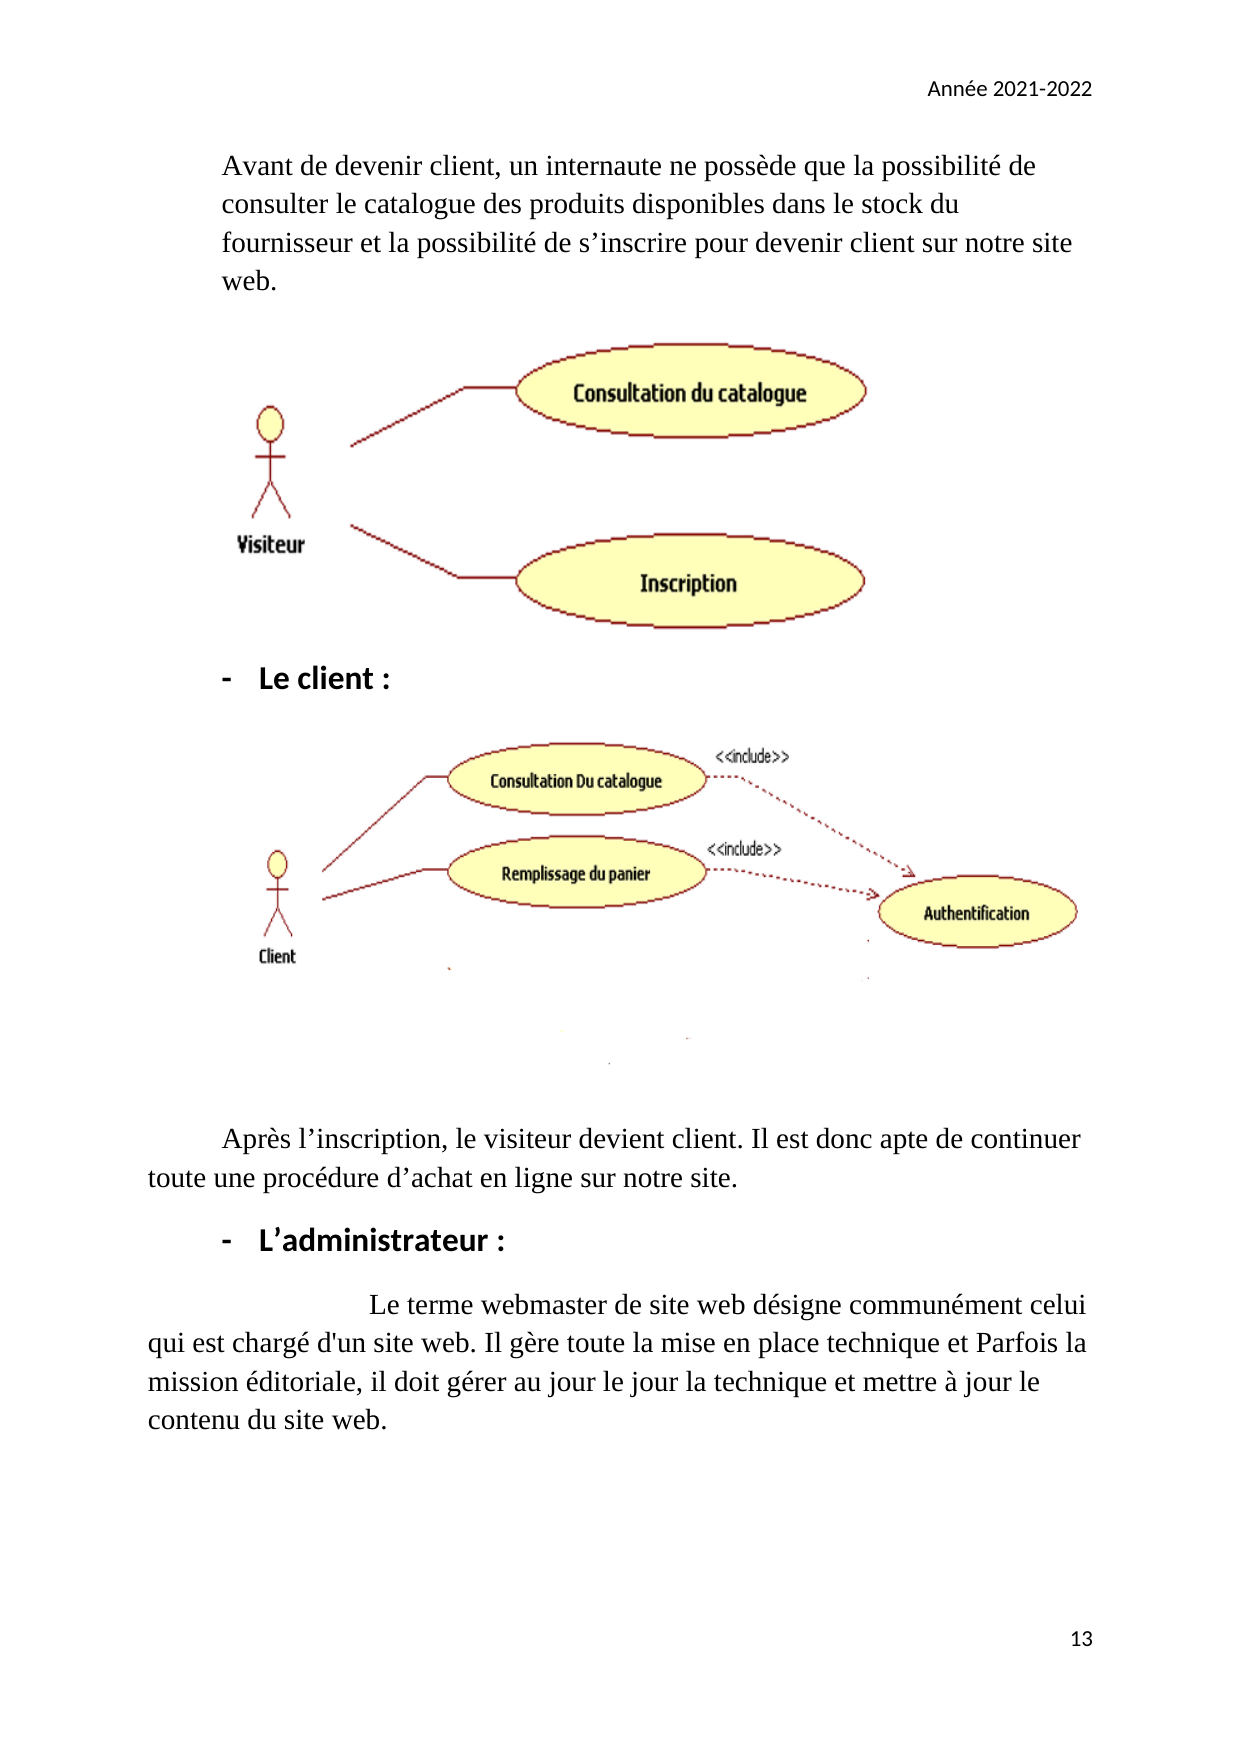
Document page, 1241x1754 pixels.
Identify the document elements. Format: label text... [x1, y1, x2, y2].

text Après l’inscription, le visiteur devient client. Il est donc apte de continuer toute une procédure d’achat en ligne sur notre site. [148, 1121, 1093, 1193]
list L’administrateur : [221, 1219, 1093, 1260]
picture [221, 322, 869, 632]
list Le client : [221, 657, 1093, 698]
text Avant de devenir client, un internaute ne possède que la possibilité de consulter le catalogue des produits disponibles dans le stock du fournisseur et la possibilité de s’inscrire pour devenir client sur notre site web. [221, 148, 1093, 297]
text Le terme webmaster de site web désigne communément celui qui est chargé d'un site web. Il gère toute la mise en place technique et Parfois la mission éditoriale, il doit gérer au jour le jour la technique et mettre à jour le contenu du site web. [148, 1287, 1093, 1436]
picture [221, 724, 1088, 1097]
